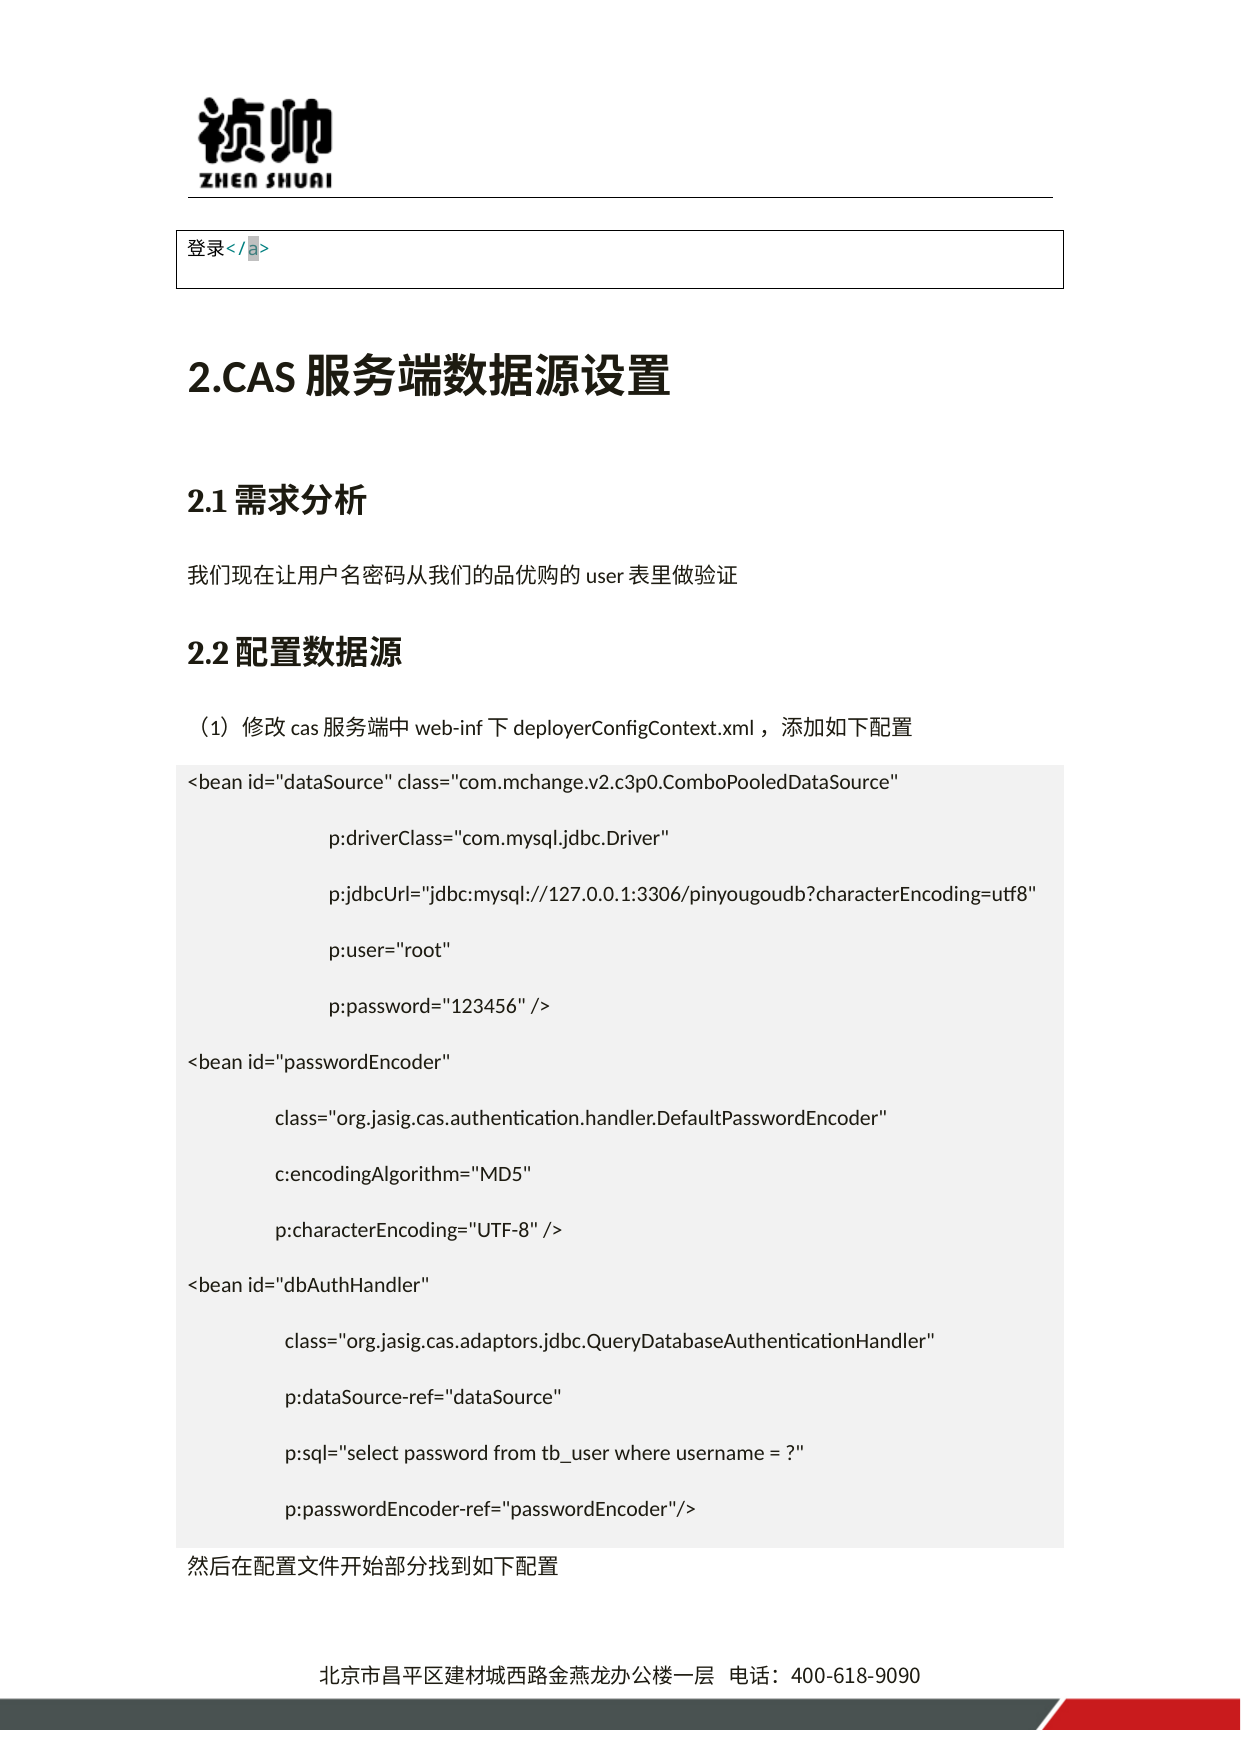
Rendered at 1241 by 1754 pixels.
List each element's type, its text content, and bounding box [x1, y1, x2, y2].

subtitle 2.CAS服务端数据源设置 [187, 324, 1053, 421]
table_header <bean id="dataSource" class="com.mchange.v2.c3p0.ComboPooledDataSource" p:driverClass="com.mysql.jdbc.Driver" p:jdbcUrl="jdbc:mysql://127.0.0.1:3306/pinyougoudb?characterEncoding=utf8" p:user="root" p:password="123456" /> <bean id="passwordEncoder" class="org.jasig.cas.authentication.handler.DefaultPasswordEncoder" c:encodingAlgorithm="MD5" p:characterEncoding="UTF-8" /> <bean id="dbAuthHandler" class="org.jasig.cas.adaptors.jdbc.QueryDatabaseAuthenticationHandler" p:dataSource-ref="dataSource" p:sql="select password from tb_user where username = ?" p:passwordEncoder-ref="passwordEncoder"/> [176, 765, 1064, 1548]
text 然后在配置文件开始部分找到如下配置 [187, 1548, 1053, 1581]
text （1）修改cas服务端中web-inf下deployerConfigContext.xml ，添加如下配置 [187, 709, 1053, 742]
subtitle 2.2配置数据源 [187, 617, 1053, 682]
text 我们现在让用户名密码从我们的品优购的user表里做验证 [187, 558, 1053, 590]
picture [187, 88, 341, 195]
subtitle 2.1需求分析 [187, 466, 1053, 531]
picture [0, 1639, 1241, 1730]
table_header <a href="http://localhost:9100/cas/logout?service=http://www.baidu.com">退出登录</a> [177, 231, 1063, 287]
